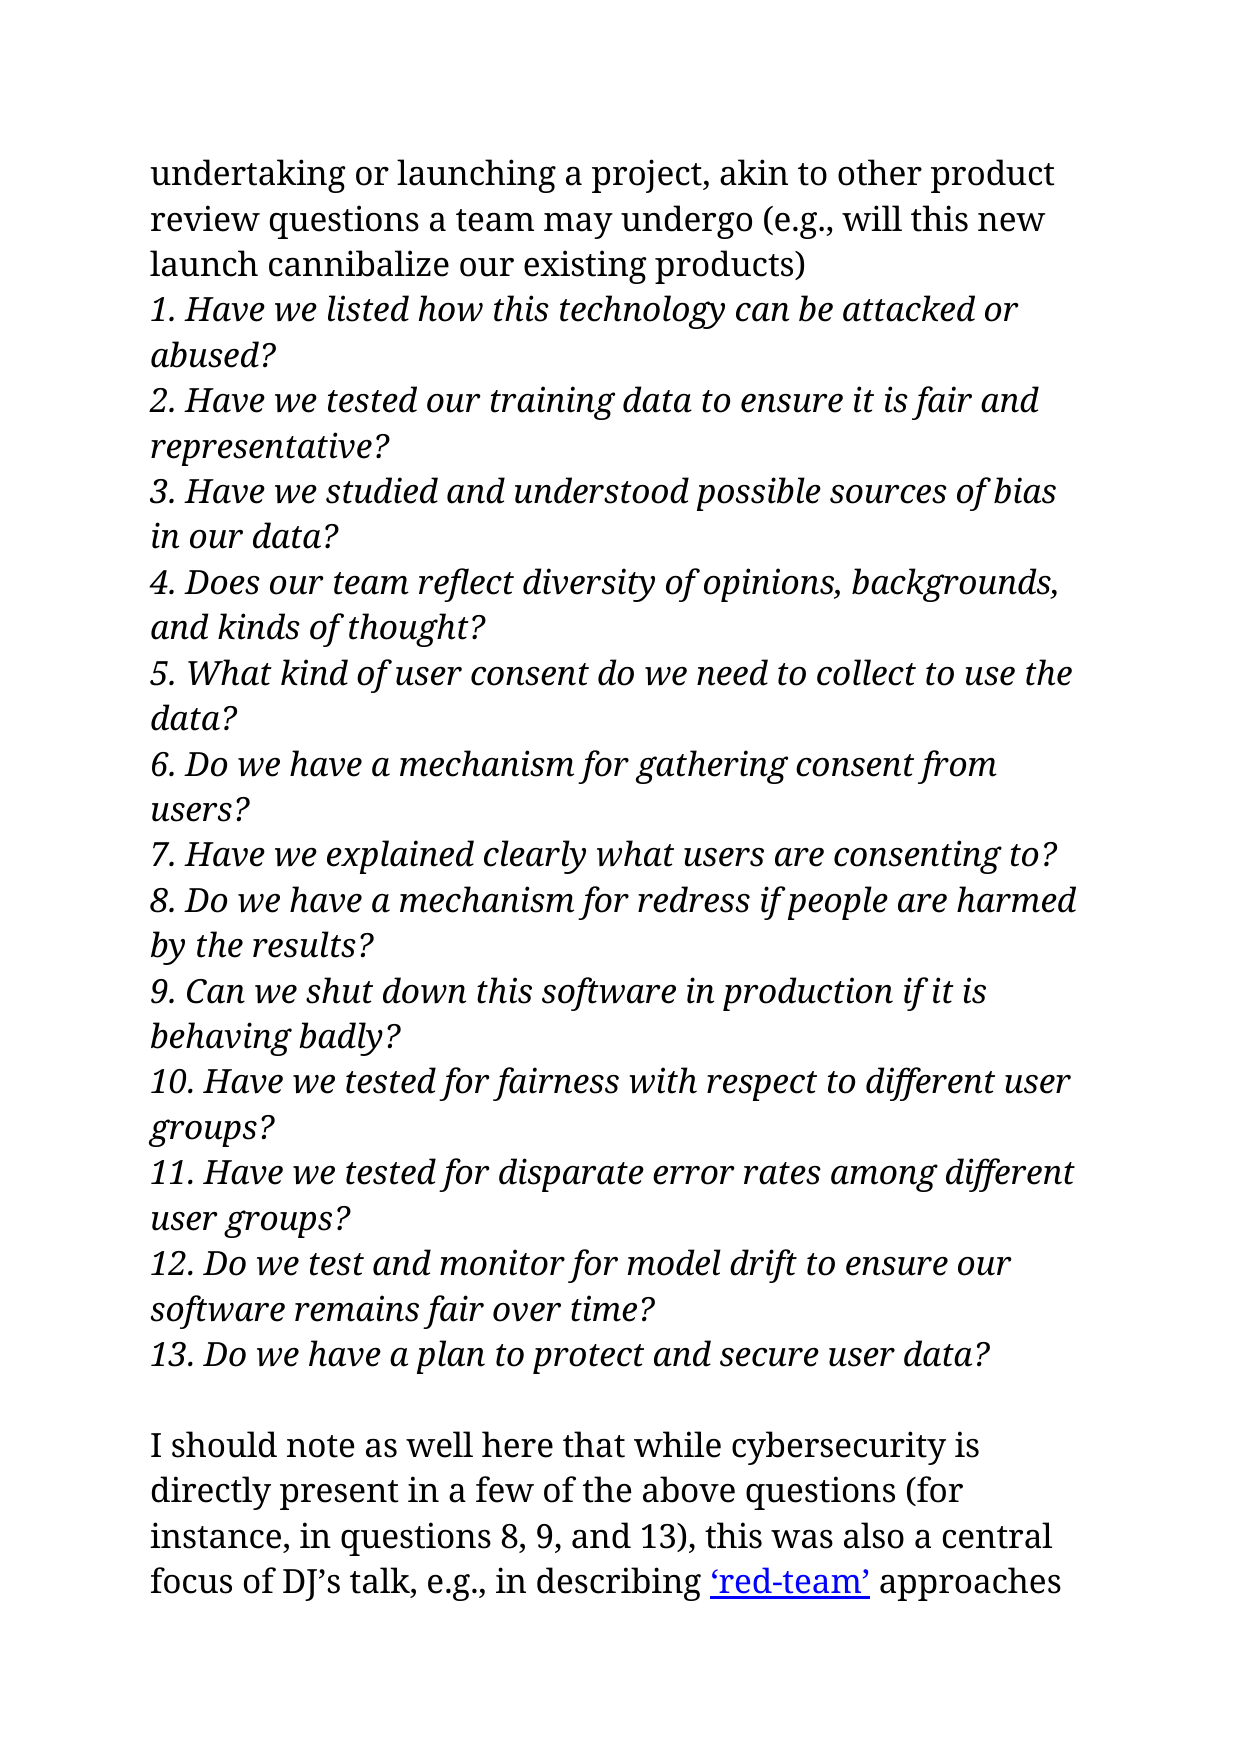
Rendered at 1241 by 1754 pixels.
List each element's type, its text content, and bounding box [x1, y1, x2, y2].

text 10. Have we tested for fairness with respect to different user groups? [150, 1058, 1090, 1149]
text 13. Do we have a plan to protect and secure user data? [150, 1331, 1090, 1376]
text 4. Does our team reflect diversity of opinions, backgrounds, and kinds of thought? [150, 559, 1090, 649]
text 1. Have we listed how this technology can be attacked or abused? [150, 286, 1090, 377]
text 12. Do we test and monitor for model drift to ensure our software remains fair over time? [150, 1240, 1090, 1331]
text 6. Do we have a mechanism for gathering consent from users? [150, 740, 1090, 831]
text 8. Do we have a mechanism for redress if people are harmed by the results? [150, 877, 1090, 967]
text 3. Have we studied and understood possible sources of bias in our data? [150, 468, 1090, 559]
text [150, 150, 1090, 286]
text 7. Have we explained clearly what users are consenting to? [150, 831, 1090, 877]
text 11. Have we tested for disparate error rates among different user groups? [150, 1149, 1090, 1240]
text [150, 1422, 1090, 1603]
text 2. Have we tested our training data to ensure it is fair and representative? [150, 377, 1090, 468]
text 9. Can we shut down this software in production if it is behaving badly? [150, 967, 1090, 1058]
text 5. What kind of user consent do we need to collect to use the data? [150, 649, 1090, 740]
